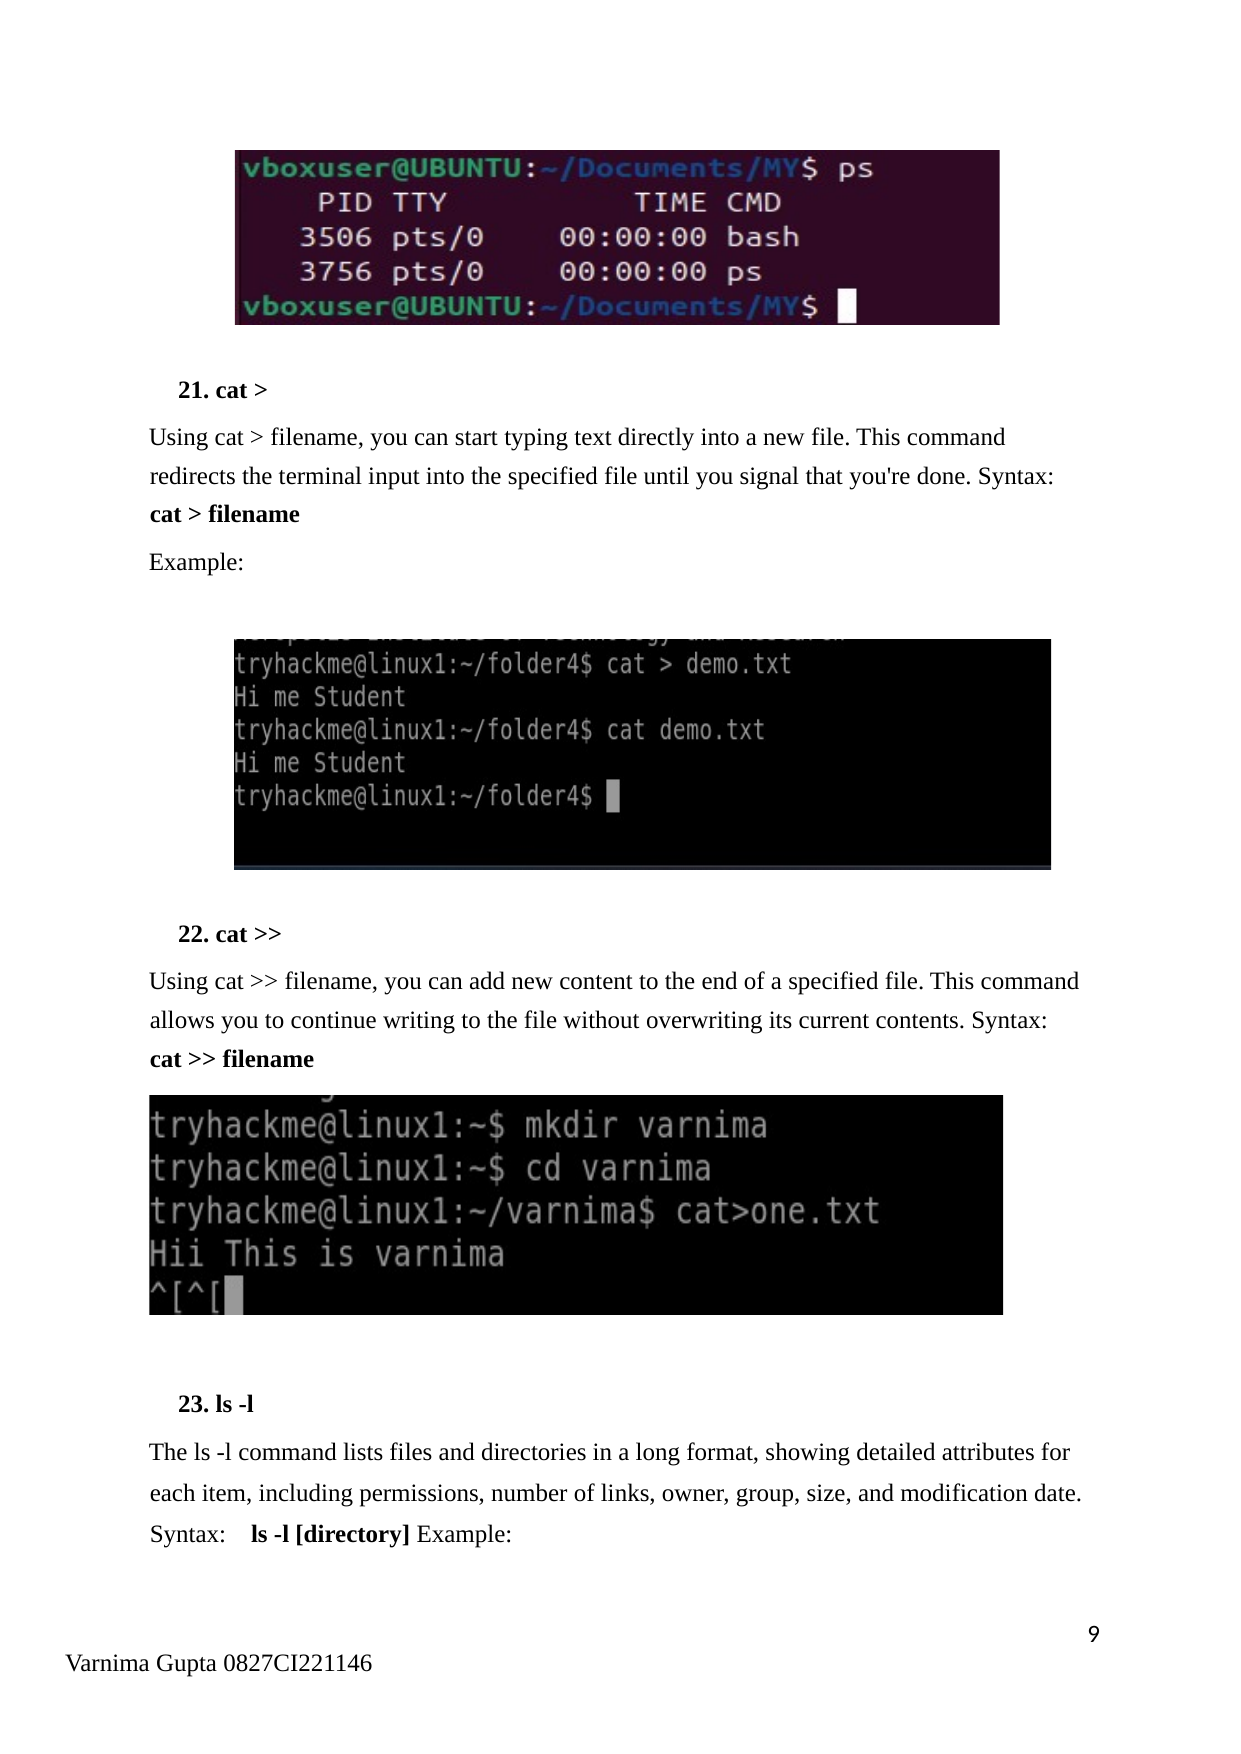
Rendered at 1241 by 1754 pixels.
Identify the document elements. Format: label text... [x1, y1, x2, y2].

text Example: [148, 547, 1088, 575]
subtitle 23. ls -l [178, 1389, 753, 1418]
subtitle 22. cat >> [178, 919, 753, 948]
text The ls -l command lists files and directories in a long format, showing detailed attributes for each item, including permissions, number of links, owner, group, size, and modification date. Syntax: ls -l [directory] Example: [148, 1437, 1088, 1548]
picture [234, 639, 1052, 870]
picture [234, 150, 1000, 325]
subtitle 21. cat > [178, 375, 753, 404]
text Using cat >> filename, you can add new content to the end of a specified file. This command allows you to continue writing to the file without overwriting its current contents. Syntax: cat >> filename [148, 966, 1088, 1073]
picture [148, 1095, 1004, 1315]
text Using cat > filename, you can start typing text directly into a new file. This command redirects the terminal input into the specified file until you signal that you're done. Syntax: cat > filename [148, 422, 1066, 528]
